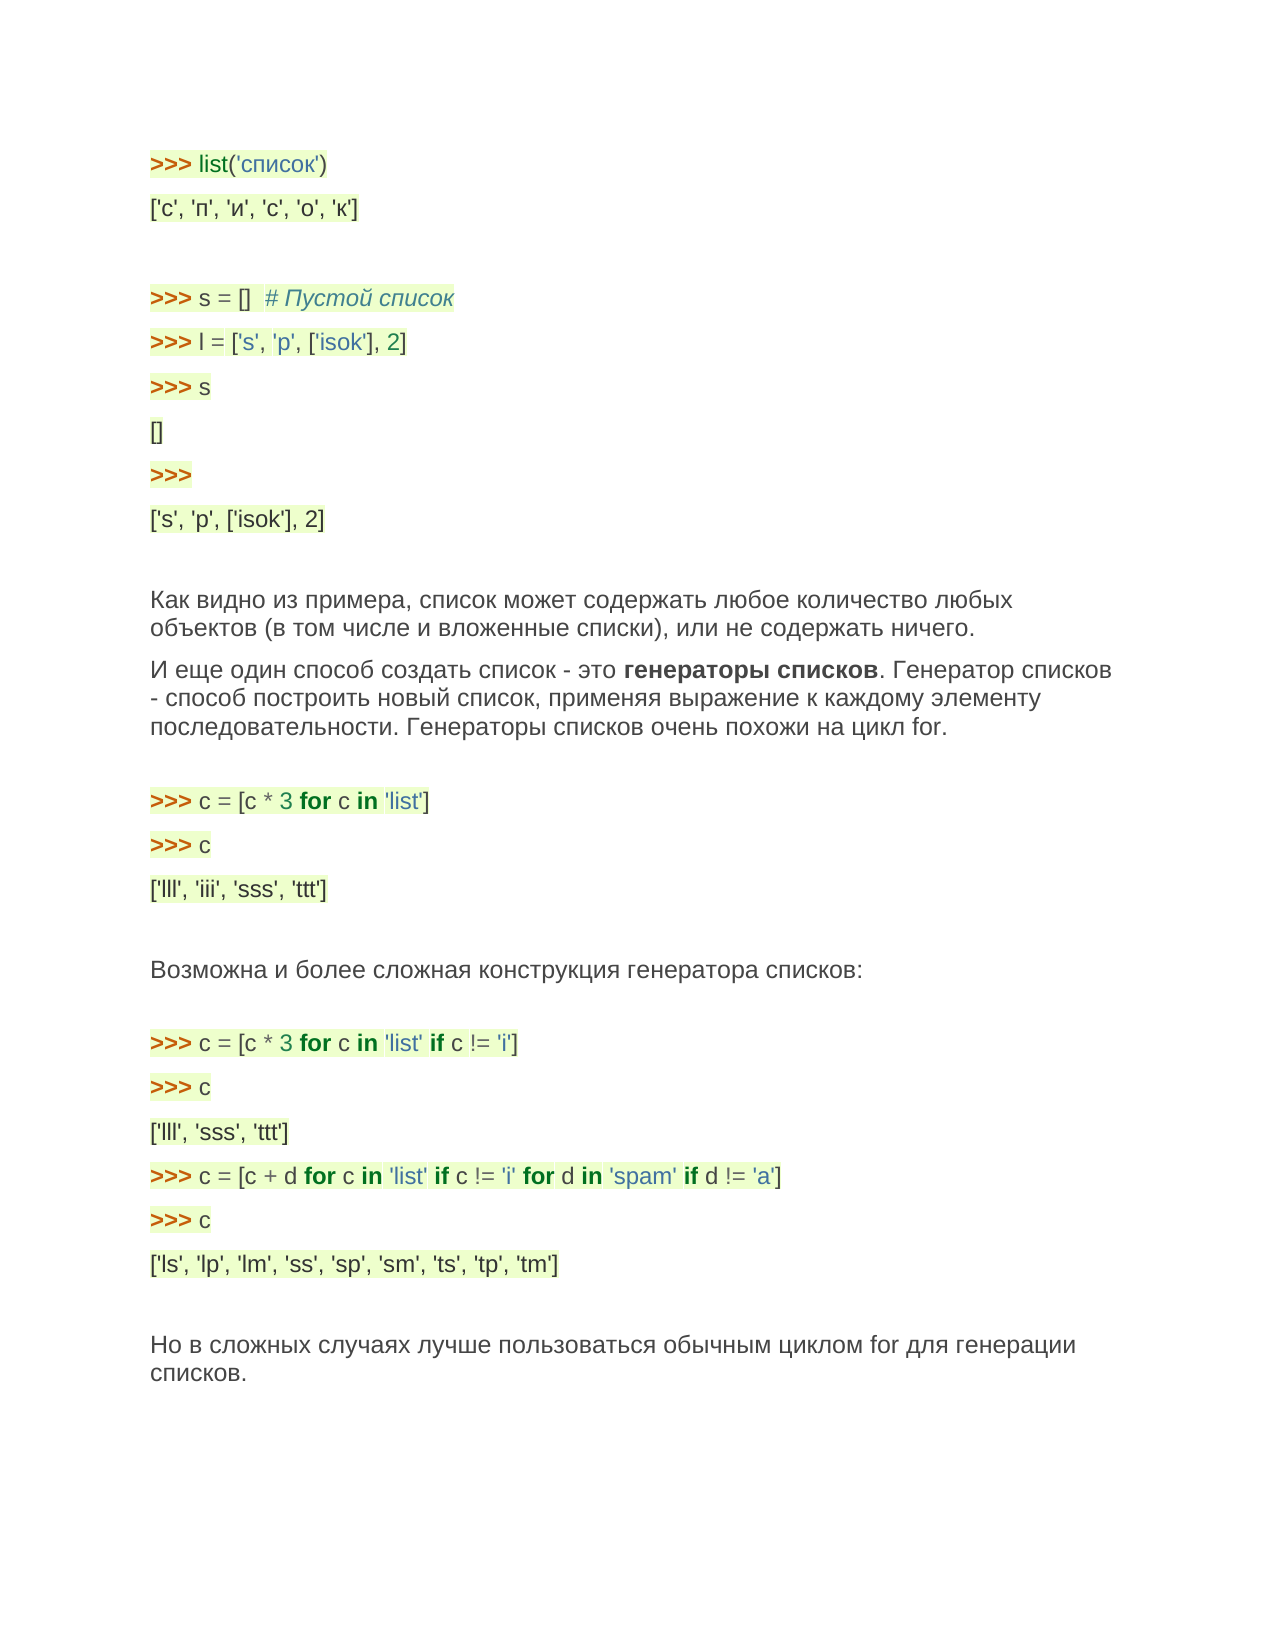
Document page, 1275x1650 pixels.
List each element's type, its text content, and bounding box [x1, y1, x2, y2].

text Но в сложных случаях лучше пользоваться обычным циклом for для генерации списков. [150, 1329, 1125, 1387]
text >>> s = [] # Пустой список >>> l = ['s', 'p', ['isok'], 2] >>> s [] >>> ['s', 'p', ['isok'], 2] [150, 284, 1125, 533]
text И еще один способ создать список - это генераторы списков. Генератор списков - способ построить новый список, применяя выражение к каждому элементу последовательности. Генераторы списков очень похожи на цикл for. [150, 654, 1125, 741]
text >>> c = [c * 3 for c in 'list'] >>> c ['lll', 'iii', 'sss', 'ttt'] [150, 787, 1125, 903]
text >>> list('список') ['с', 'п', 'и', 'с', 'о', 'к'] [150, 150, 1125, 222]
text Возможна и более сложная конструкция генератора списков: [150, 954, 1125, 983]
text Как видно из примера, список может содержать любое количество любых объектов (в том числе и вложенные списки), или не содержать ничего. [150, 584, 1125, 642]
text >>> c = [c * 3 for c in 'list' if c != 'i'] >>> c ['lll', 'sss', 'ttt'] >>> c = [c + d for c in 'list' if c != 'i' for d in 'spam' if d != 'a'] >>> c ['ls', 'lp', 'lm', 'ss', 'sp', 'sm', 'ts', 'tp', 'tm'] [150, 1029, 1125, 1278]
